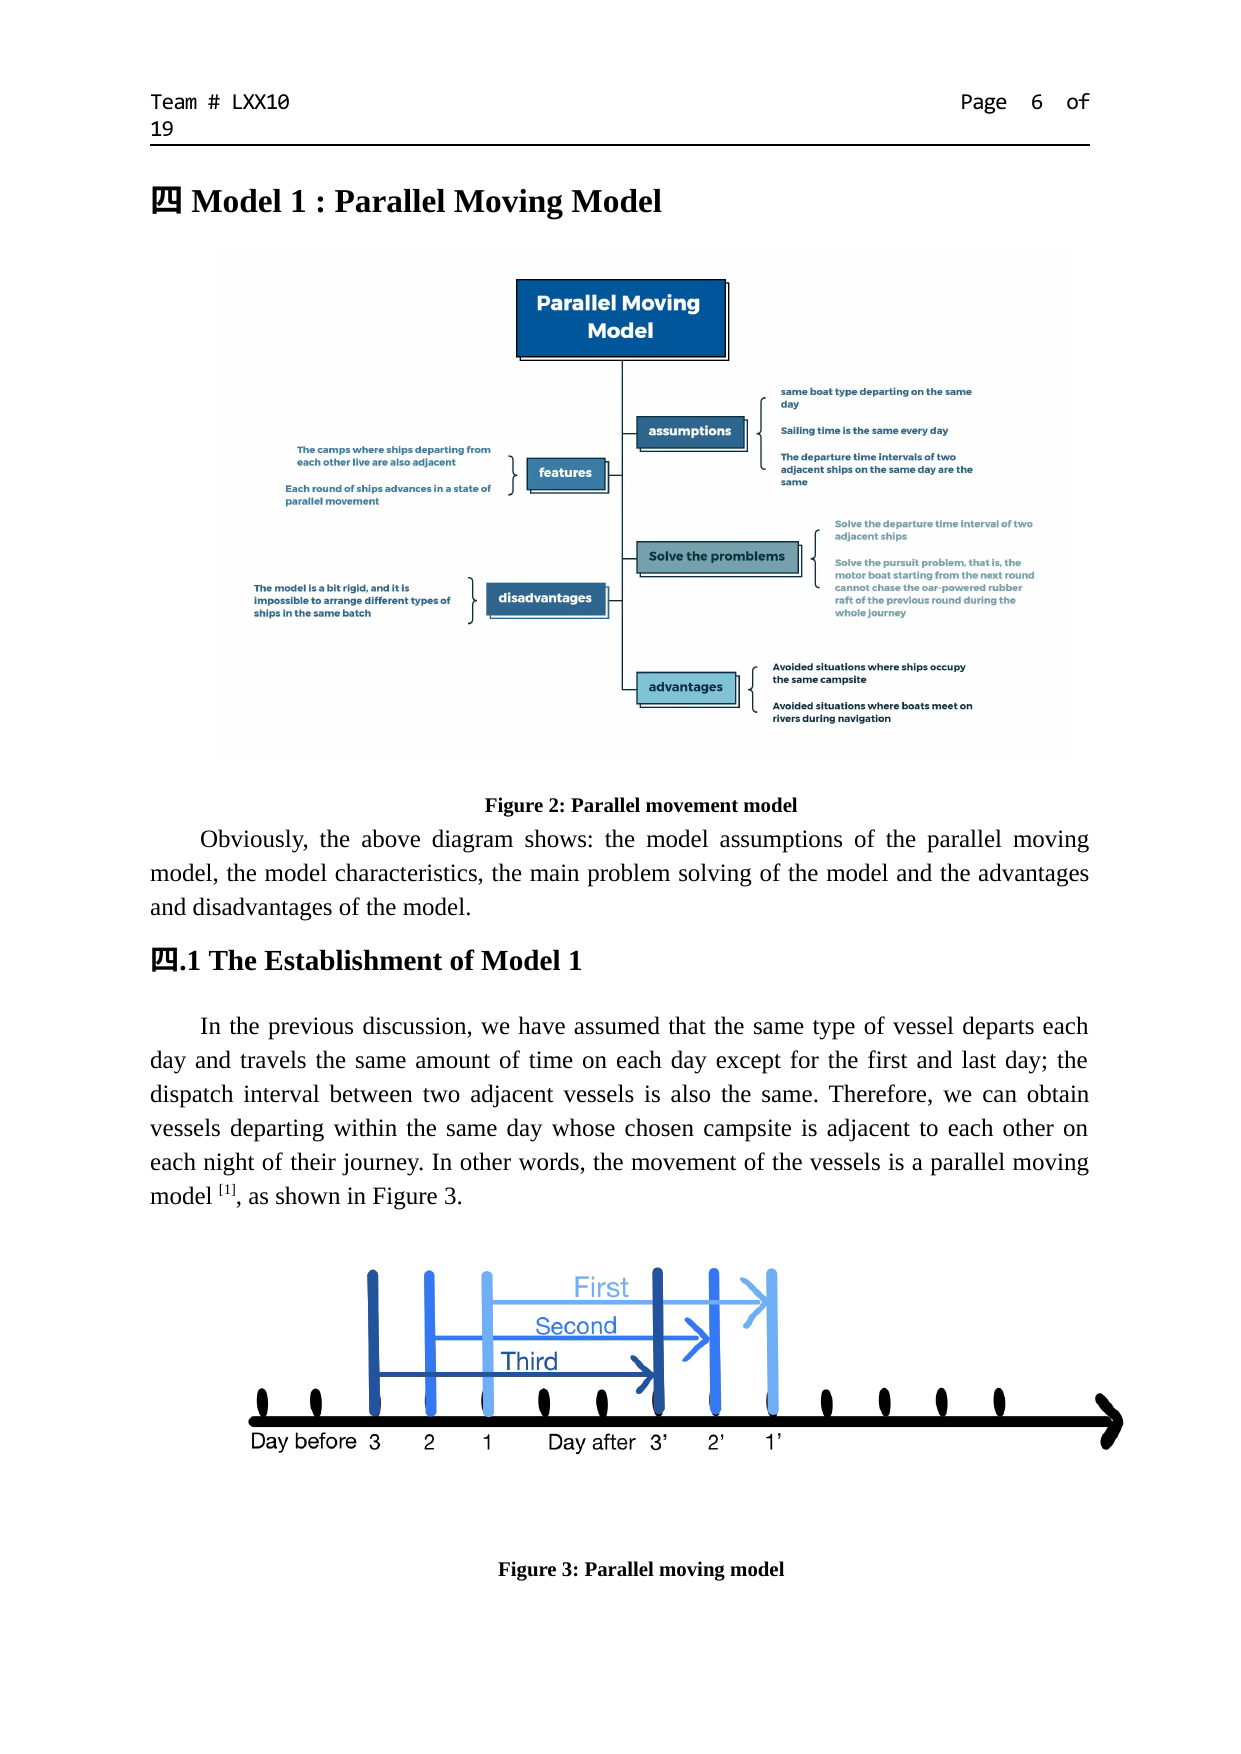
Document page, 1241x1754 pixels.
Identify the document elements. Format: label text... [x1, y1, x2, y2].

text Figure 3: Parallel moving model [150, 1552, 1090, 1586]
text Obviously, the above diagram shows: the model assumptions of the parallel moving model, the model characteristics, the main problem solving of the model and the advantages and disadvantages of the model. [150, 822, 1090, 923]
subtitle The Establishment of Model 1 [150, 923, 1090, 991]
picture [215, 244, 1075, 761]
text Figure 2: Parallel movement model [150, 788, 1090, 822]
text In the previous discussion, we have assumed that the same type of vessel departs each day and travels the same amount of time on each day except for the first and last day; the dispatch interval between two adjacent vessels is also the same. Therefore, we can obtain vessels departing within the same day whose chosen campsite is adjacent to each other on each night of their journey. In other words, the movement of the vessels is a parallel moving model [1], as shown in Figure 3. [150, 1008, 1090, 1212]
picture [200, 1212, 1141, 1548]
subtitle Model 1 : Parallel Moving Model [150, 164, 1090, 232]
